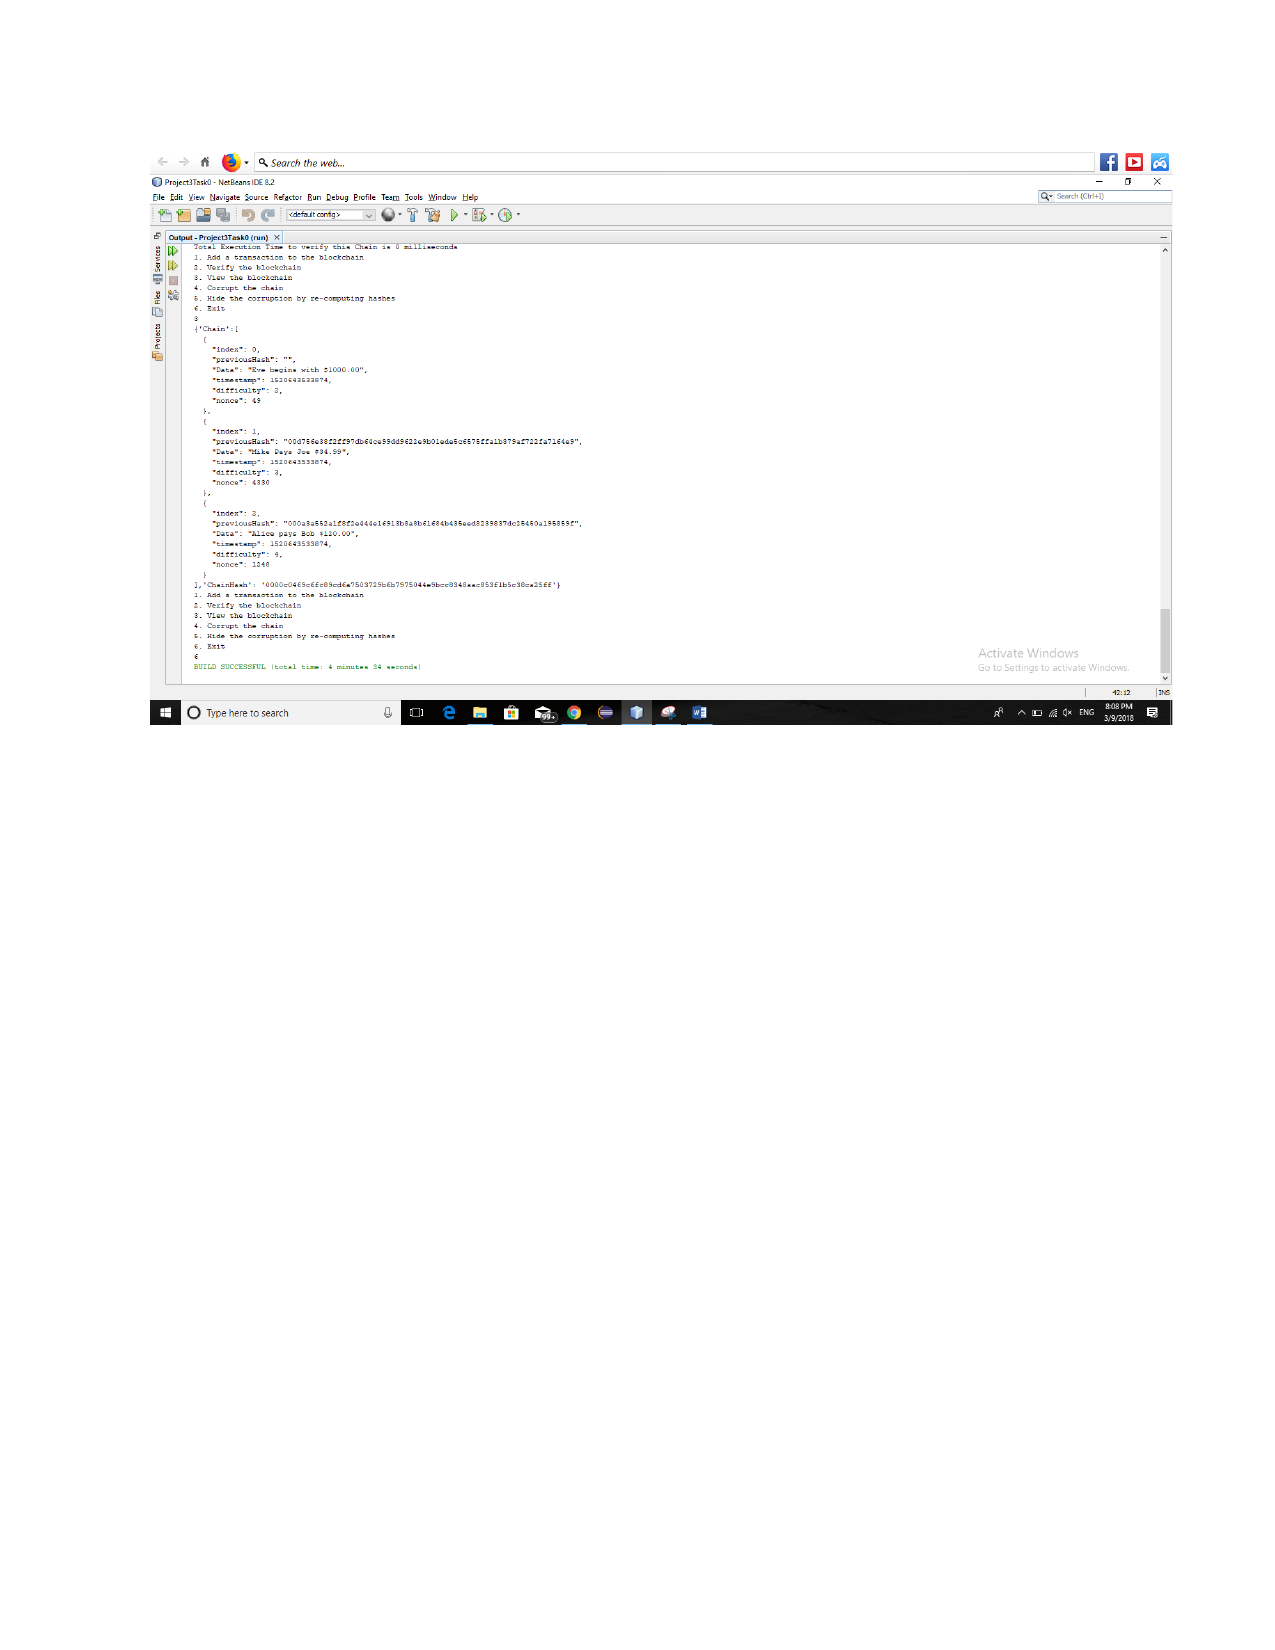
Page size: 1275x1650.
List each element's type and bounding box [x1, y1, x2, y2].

picture [150, 150, 1173, 725]
